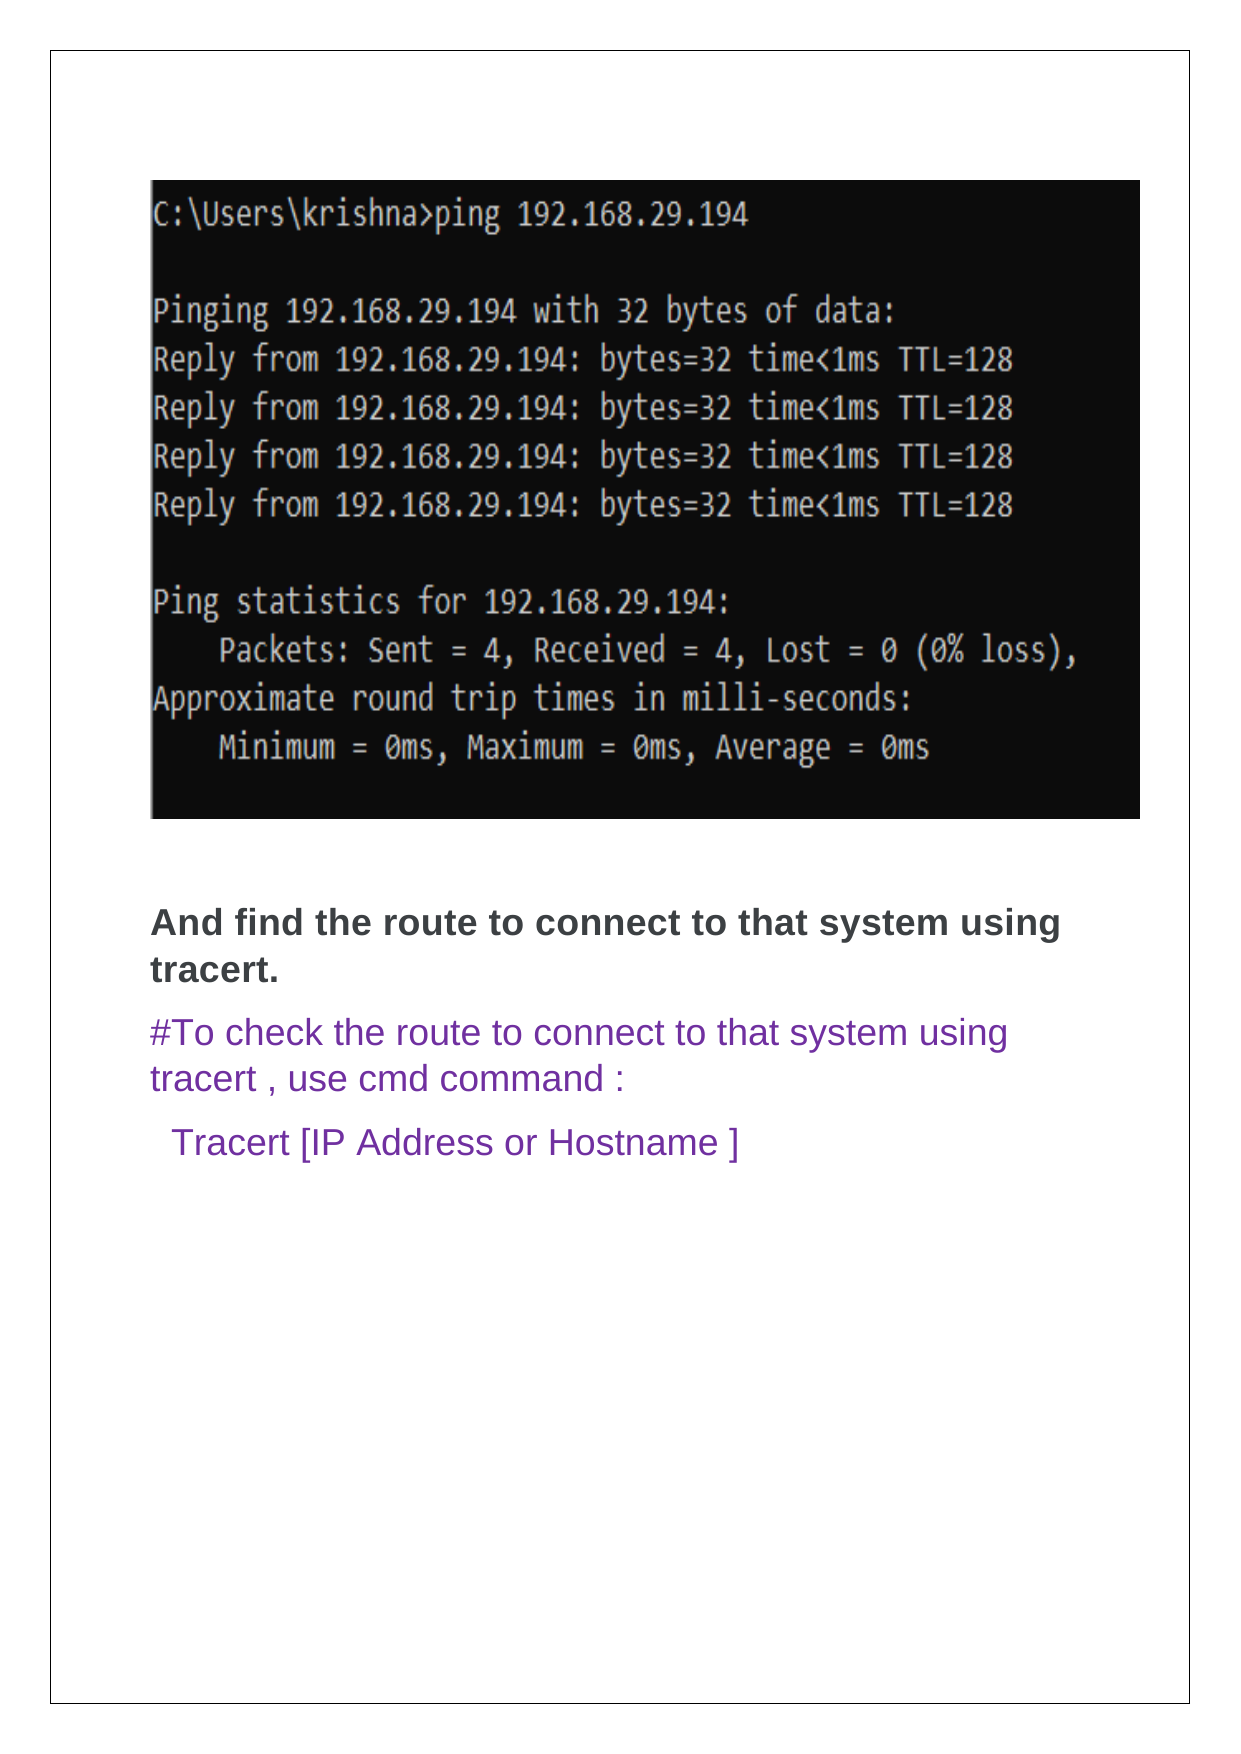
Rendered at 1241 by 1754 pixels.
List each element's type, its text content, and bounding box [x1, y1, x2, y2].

text Tracert [IP Address or Hostname ] [150, 1120, 1090, 1163]
text #To check the route to connect to that system using tracert , use cmd command : [150, 1010, 1090, 1100]
picture [150, 180, 1140, 819]
text And find the route to connect to that system using tracert. [150, 900, 1090, 990]
